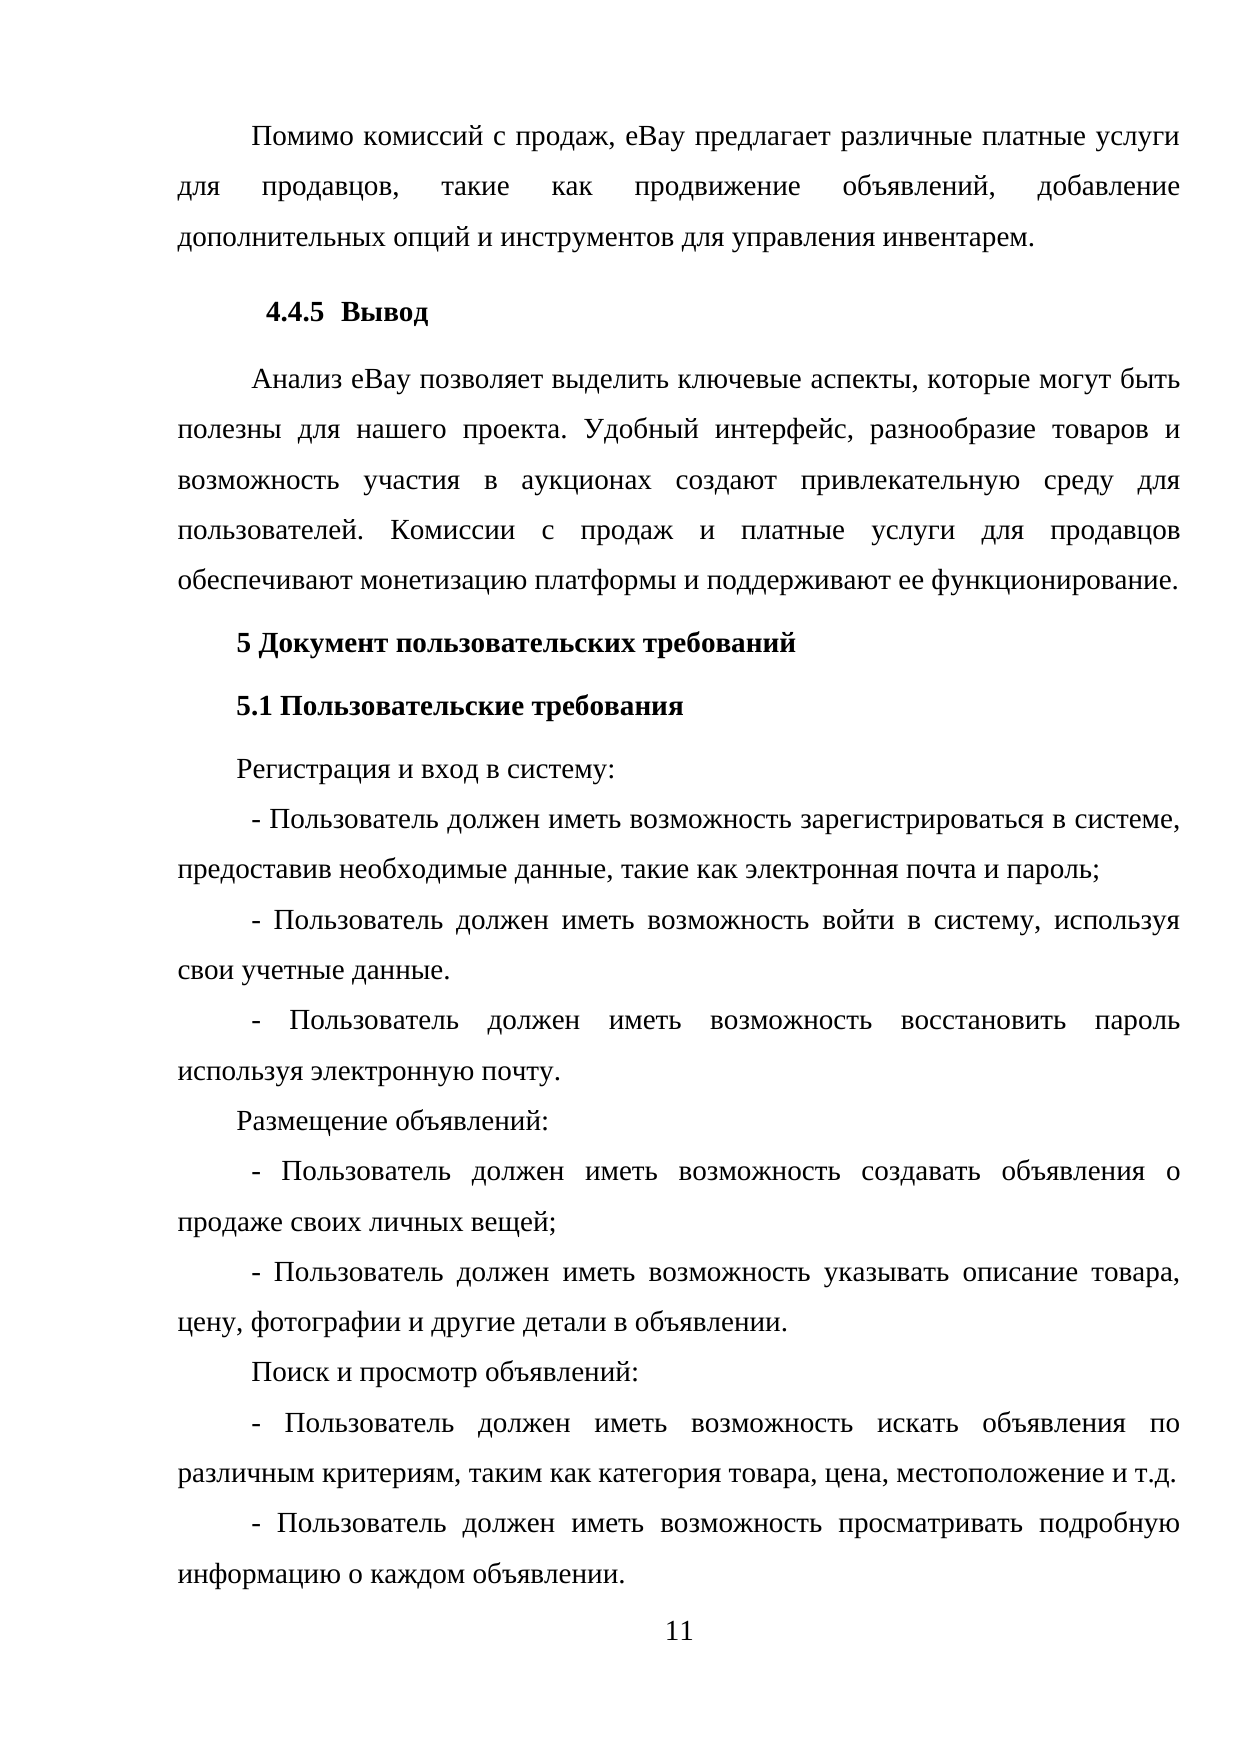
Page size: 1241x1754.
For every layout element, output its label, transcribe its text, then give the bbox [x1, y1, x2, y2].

text - Пользователь должен иметь возможность просматривать подробную информацию о каждом объявлении. [177, 1506, 1181, 1589]
text - Пользователь должен иметь возможность войти в систему, используя свои учетные данные. [177, 902, 1181, 986]
text - Пользователь должен иметь возможность зарегистрироваться в системе, предоставив необходимые данные, такие как электронная почта и пароль; [177, 801, 1181, 885]
subtitle 5 Документ пользовательских требований [236, 625, 1181, 659]
text Регистрация и вход в систему: [177, 751, 1181, 784]
text Поиск и просмотр объявлений: [177, 1354, 1181, 1388]
text - Пользователь должен иметь возможность искать объявления по различным критериям, таким как категория товара, цена, местоположение и т.д. [177, 1405, 1181, 1489]
subtitle 5.1 Пользовательские требования [236, 688, 1181, 722]
text - Пользователь должен иметь возможность восстановить пароль используя электронную почту. [177, 1002, 1181, 1086]
list Вывод [266, 294, 1181, 328]
text Помимо комиссий с продаж, eBay предлагает различные платные услуги для продавцов, такие как продвижение объявлений, добавление дополнительных опций и инструментов для управления инвентарем. [177, 118, 1181, 252]
text - Пользователь должен иметь возможность создавать объявления о продаже своих личных вещей; [177, 1153, 1181, 1237]
text Анализ eBay позволяет выделить ключевые аспекты, которые могут быть полезны для нашего проекта. Удобный интерфейс, разнообразие товаров и возможность участия в аукционах создают привлекательную среду для пользователей. Комиссии с продаж и платные услуги для продавцов обеспечивают монетизацию платформы и поддерживают ее функционирование. [177, 361, 1181, 596]
text Размещение объявлений: [177, 1103, 1181, 1137]
text - Пользователь должен иметь возможность указывать описание товара, цену, фотографии и другие детали в объявлении. [177, 1254, 1181, 1338]
